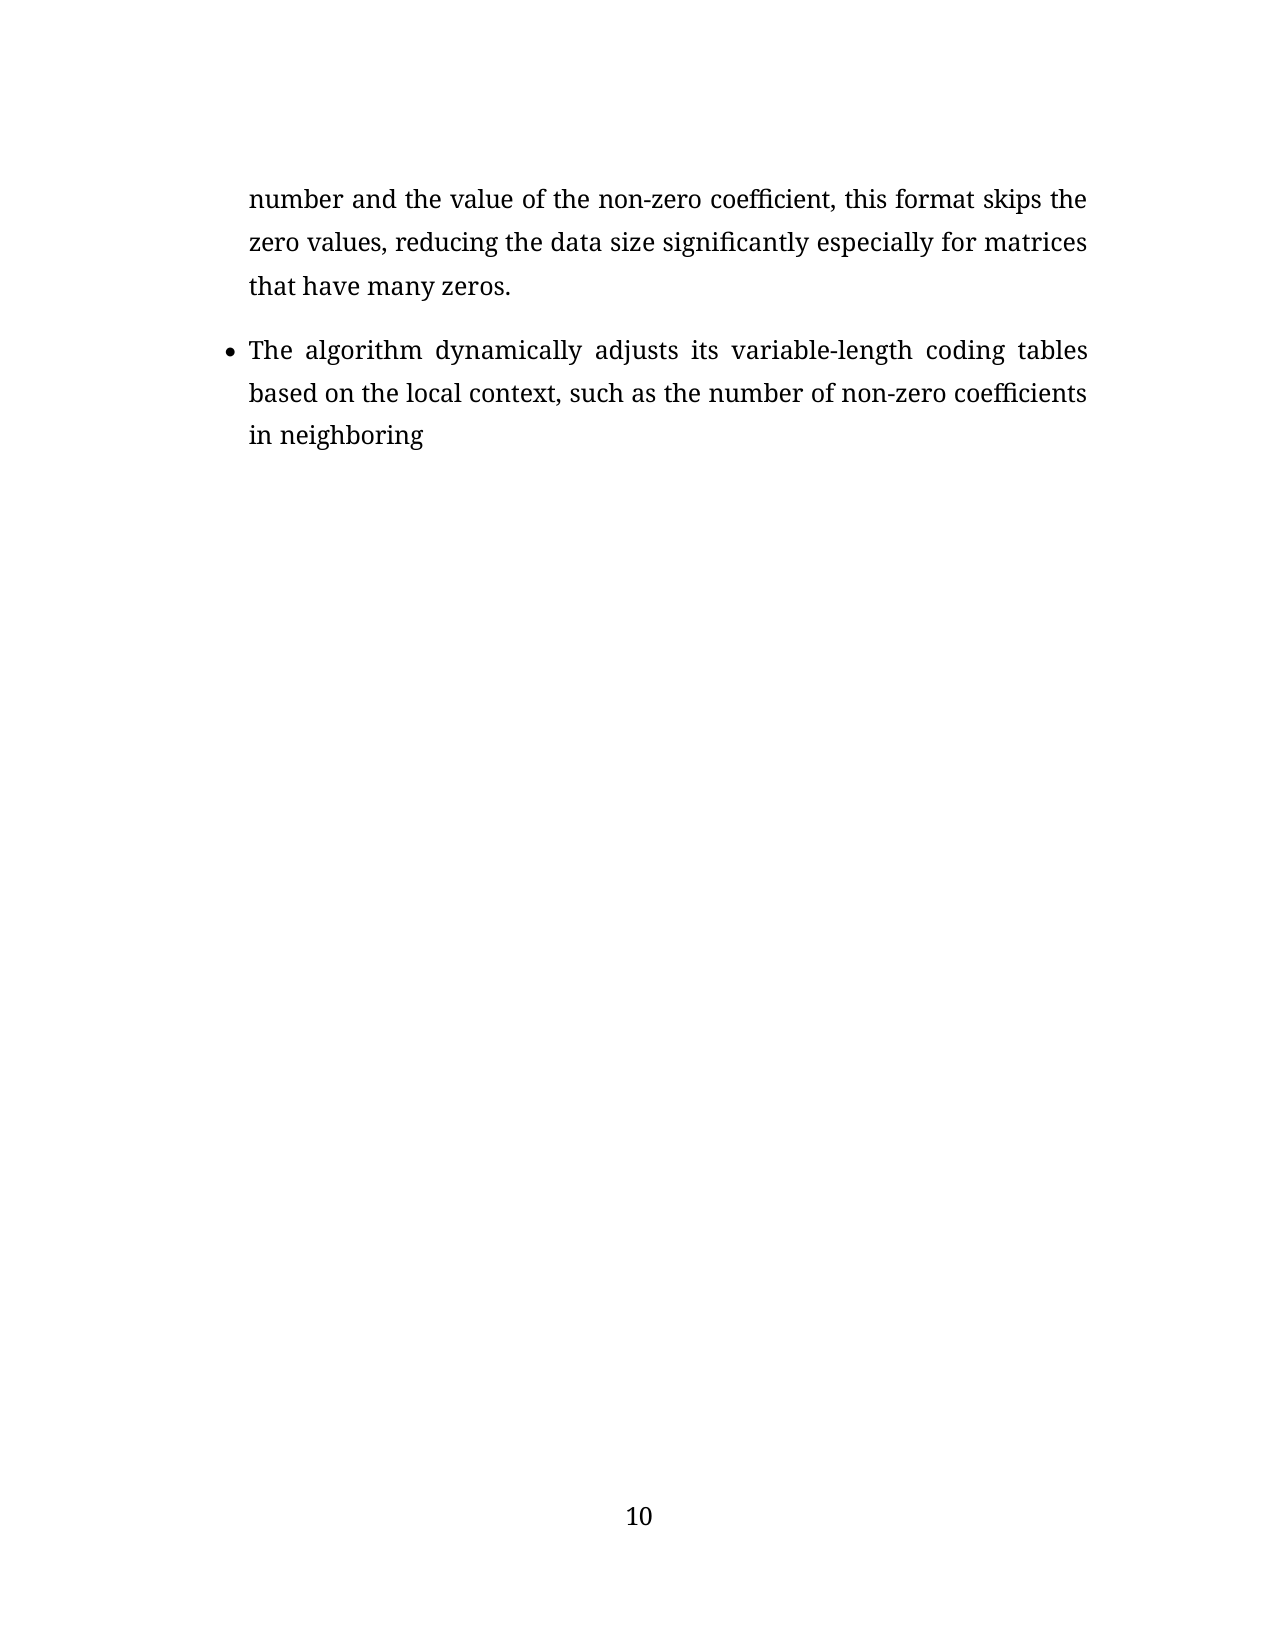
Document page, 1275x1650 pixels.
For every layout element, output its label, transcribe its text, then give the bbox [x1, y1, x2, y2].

list The algorithm dynamically adjusts its variable-length coding tables based on the local context, such as the number of non-zero coefficients in neighboring [224, 333, 1088, 452]
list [224, 181, 1088, 302]
